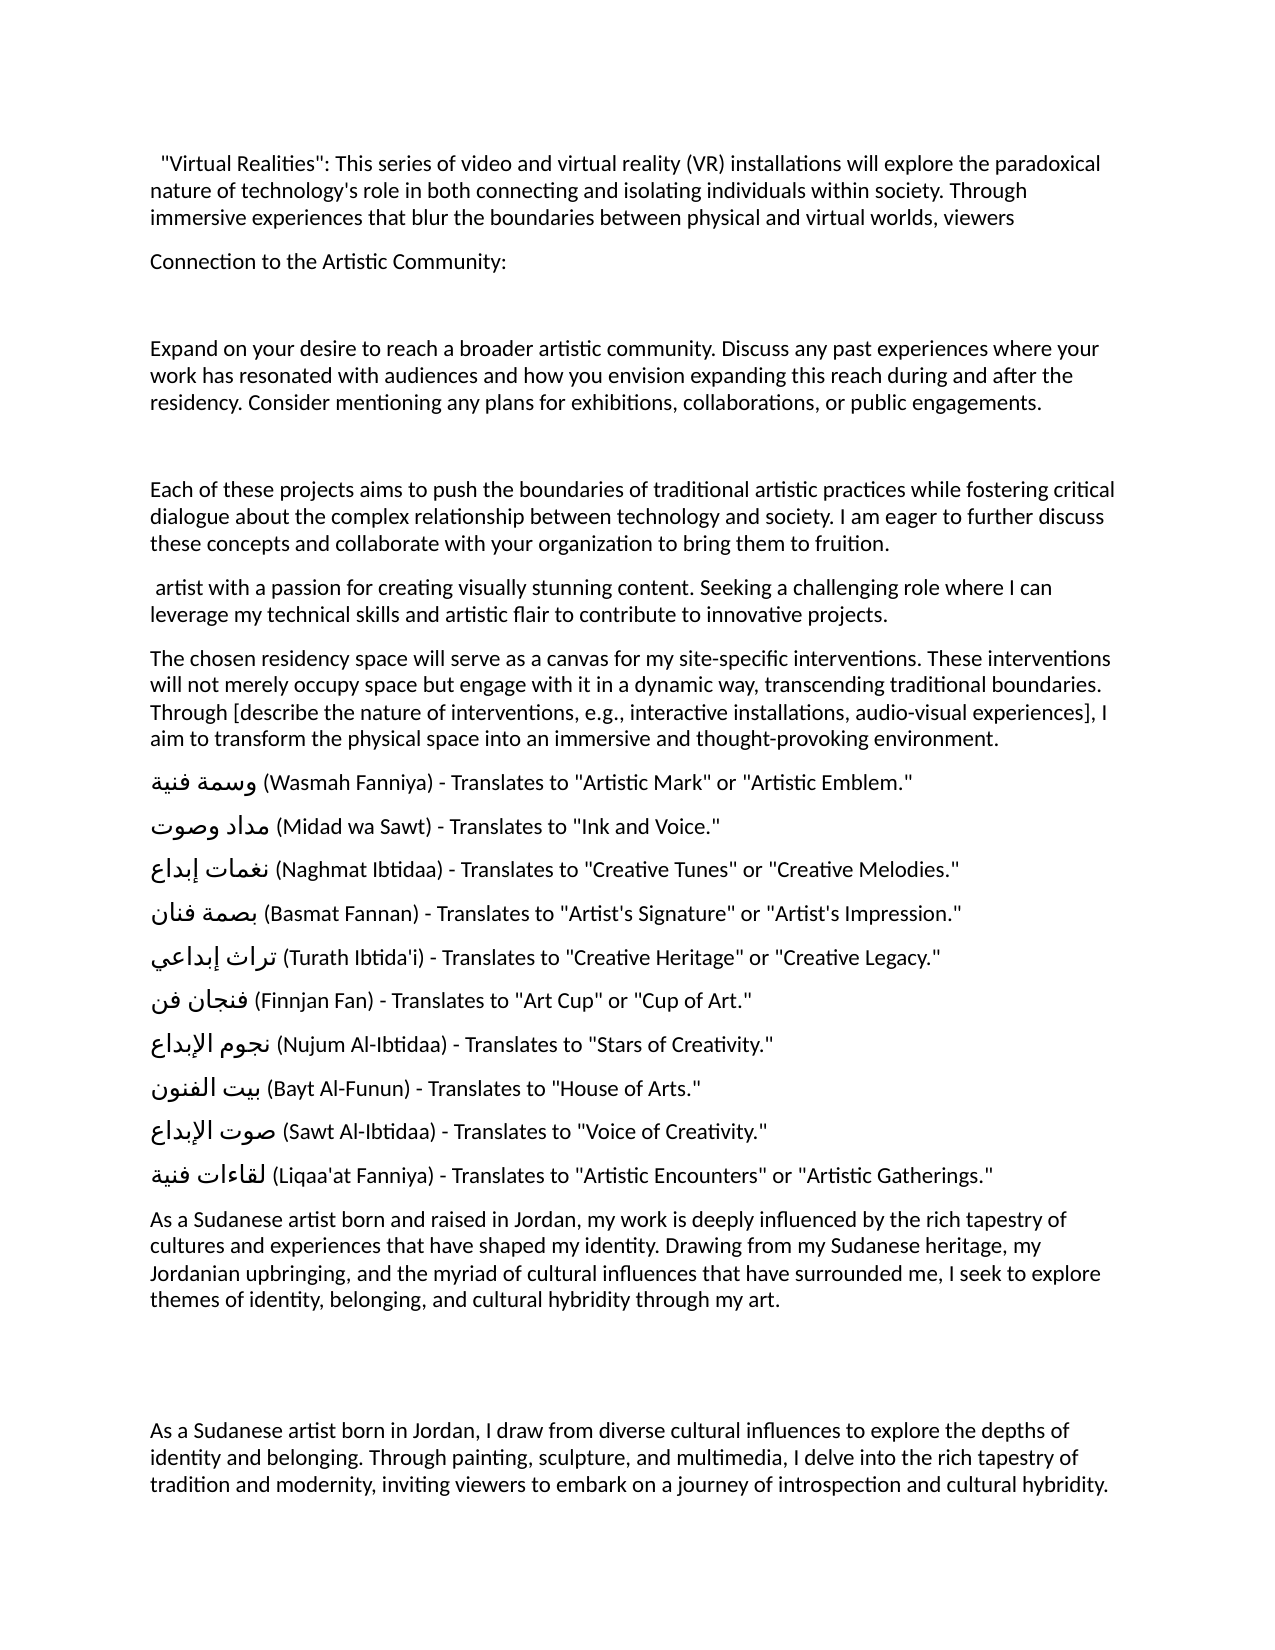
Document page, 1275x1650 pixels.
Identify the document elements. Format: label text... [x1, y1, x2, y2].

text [150, 1417, 1125, 1498]
text تراث إبداعي (Turath Ibtida'i) - Translates to "Creative Heritage" or "Creative Legacy." [150, 943, 1125, 971]
text وسمة فنية (Wasmah Fanniya) - Translates to "Artistic Mark" or "Artistic Emblem." [150, 769, 1125, 796]
text "Virtual Realities": This series of video and virtual reality (VR) installations will explore the paradoxical nature of technology's role in both connecting and isolating individuals within society. Through immersive experiences that blur the boundaries between physical and virtual worlds, viewers [150, 150, 1125, 231]
text artist with a passion for creating visually stunning content. Seeking a challenging role where I can leverage my technical skills and artistic flair to contribute to innovative projects. [150, 574, 1125, 628]
text مداد وصوت (Midad wa Sawt) - Translates to "Ink and Voice." [150, 813, 1125, 839]
text Expand on your desire to reach a broader artistic community. Discuss any past experiences where your work has resonated with audiences and how you envision expanding this reach during and after the residency. Consider mentioning any plans for exhibitions, collaborations, or public engagements. [150, 335, 1125, 416]
text بصمة فنان (Basmat Fannan) - Translates to "Artist's Signature" or "Artist's Impression." [150, 900, 1125, 927]
text فنجان فن (Finnjan Fan) - Translates to "Art Cup" or "Cup of Art." [150, 987, 1125, 1014]
text بيت الفنون (Bayt Al-Funun) - Translates to "House of Arts." [150, 1074, 1125, 1101]
text صوت الإبداع (Sawt Al-Ibtidaa) - Translates to "Voice of Creativity." [150, 1118, 1125, 1145]
text The chosen residency space will serve as a canvas for my site-specific interventions. These interventions will not merely occupy space but engage with it in a dynamic way, transcending traditional boundaries. Through [describe the nature of interventions, e.g., interactive installations, audio-visual experiences], I aim to transform the physical space into an immersive and thought-provoking environment. [150, 644, 1125, 752]
text نغمات إبداع (Naghmat Ibtidaa) - Translates to "Creative Tunes" or "Creative Melodies." [150, 856, 1125, 883]
text As a Sudanese artist born and raised in Jordan, my work is deeply influenced by the rich tapestry of cultures and experiences that have shaped my identity. Drawing from my Sudanese heritage, my Jordanian upbringing, and the myriad of cultural influences that have surrounded me, I seek to explore themes of identity, belonging, and cultural hybridity through my art. [150, 1205, 1125, 1313]
text Each of these projects aims to push the boundaries of traditional artistic practices while fostering critical dialogue about the complex relationship between technology and society. I am eager to further discuss these concepts and collaborate with your organization to bring them to fruition. [150, 476, 1125, 557]
text Connection to the Artistic Community: [150, 248, 1125, 274]
text نجوم الإبداع (Nujum Al-Ibtidaa) - Translates to "Stars of Creativity." [150, 1031, 1125, 1058]
text لقاءات فنية (Liqaa'at Fanniya) - Translates to "Artistic Encounters" or "Artistic Gatherings." [150, 1162, 1125, 1189]
